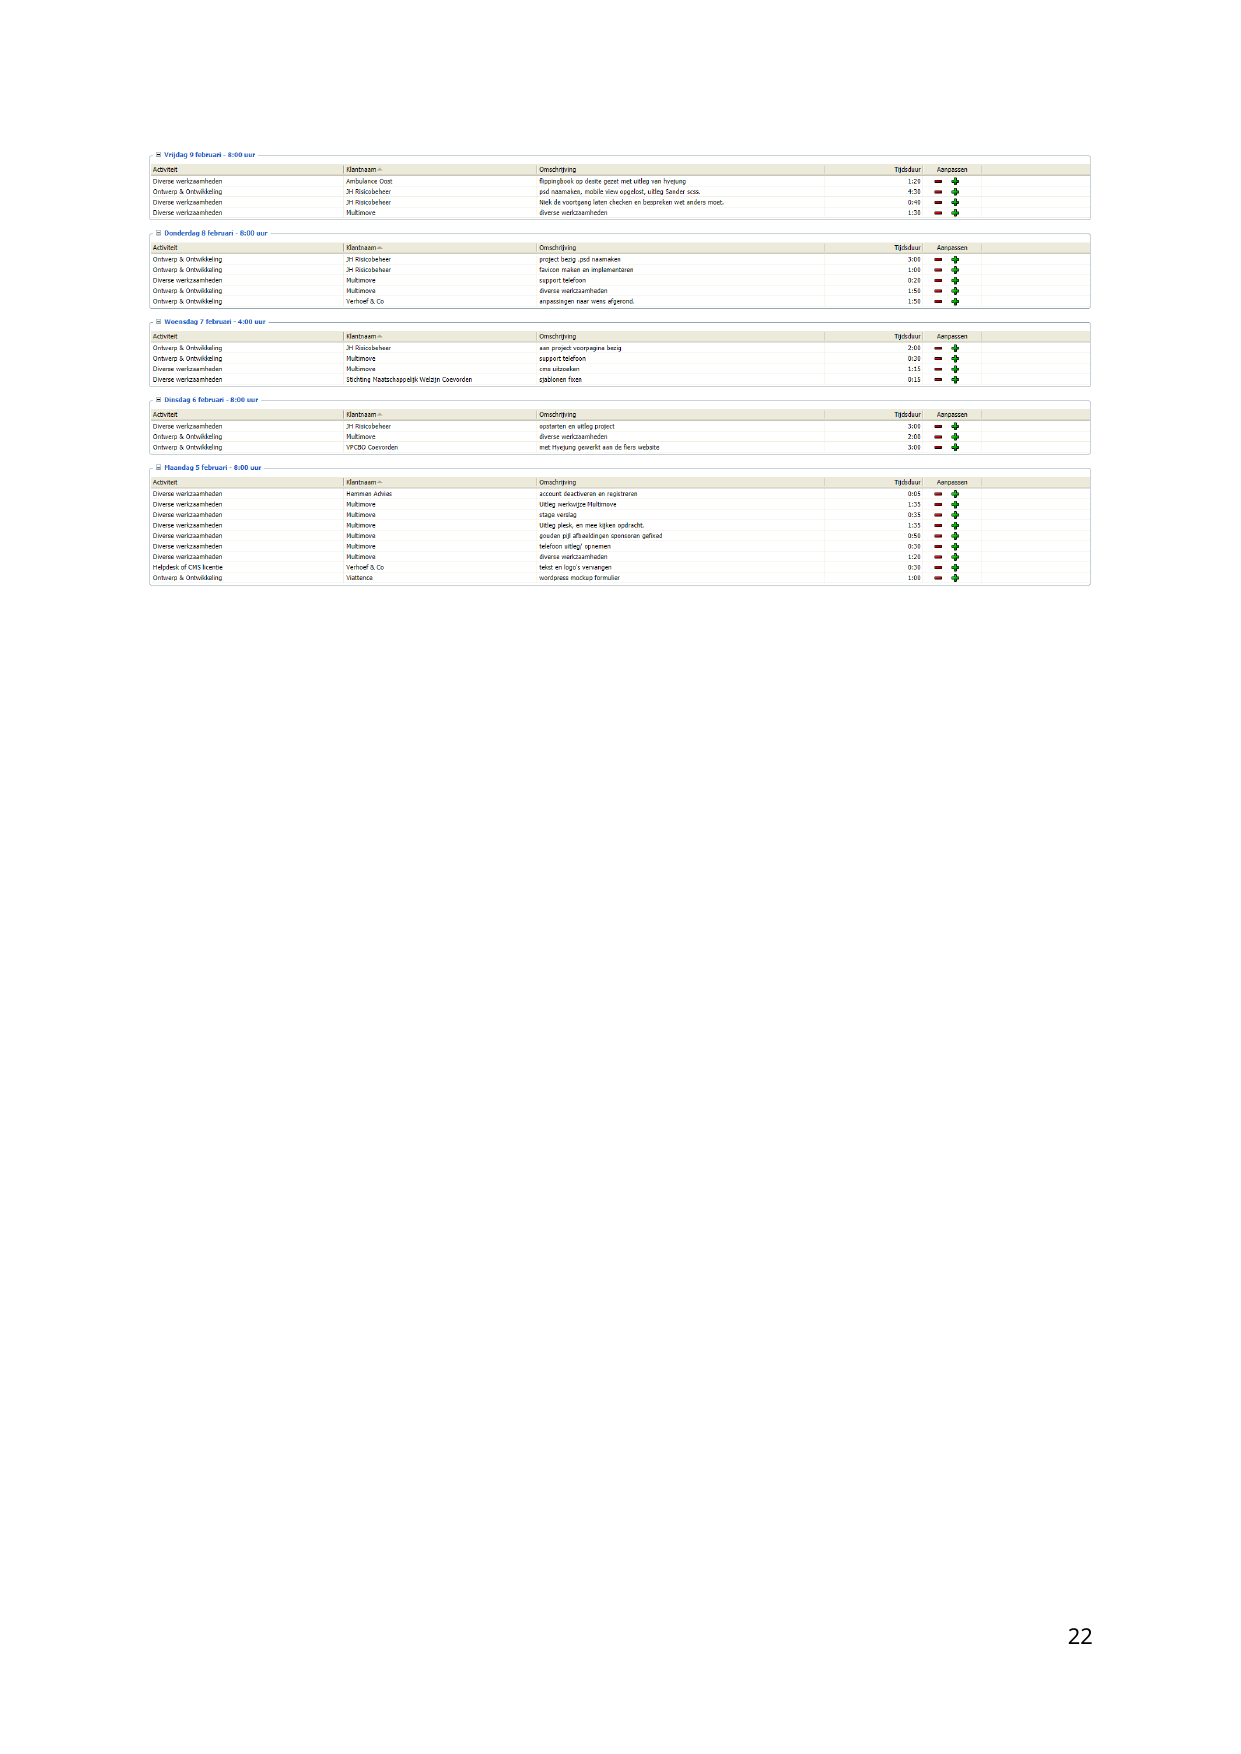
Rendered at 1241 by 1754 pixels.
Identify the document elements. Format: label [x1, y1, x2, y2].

picture [147, 147, 1093, 588]
